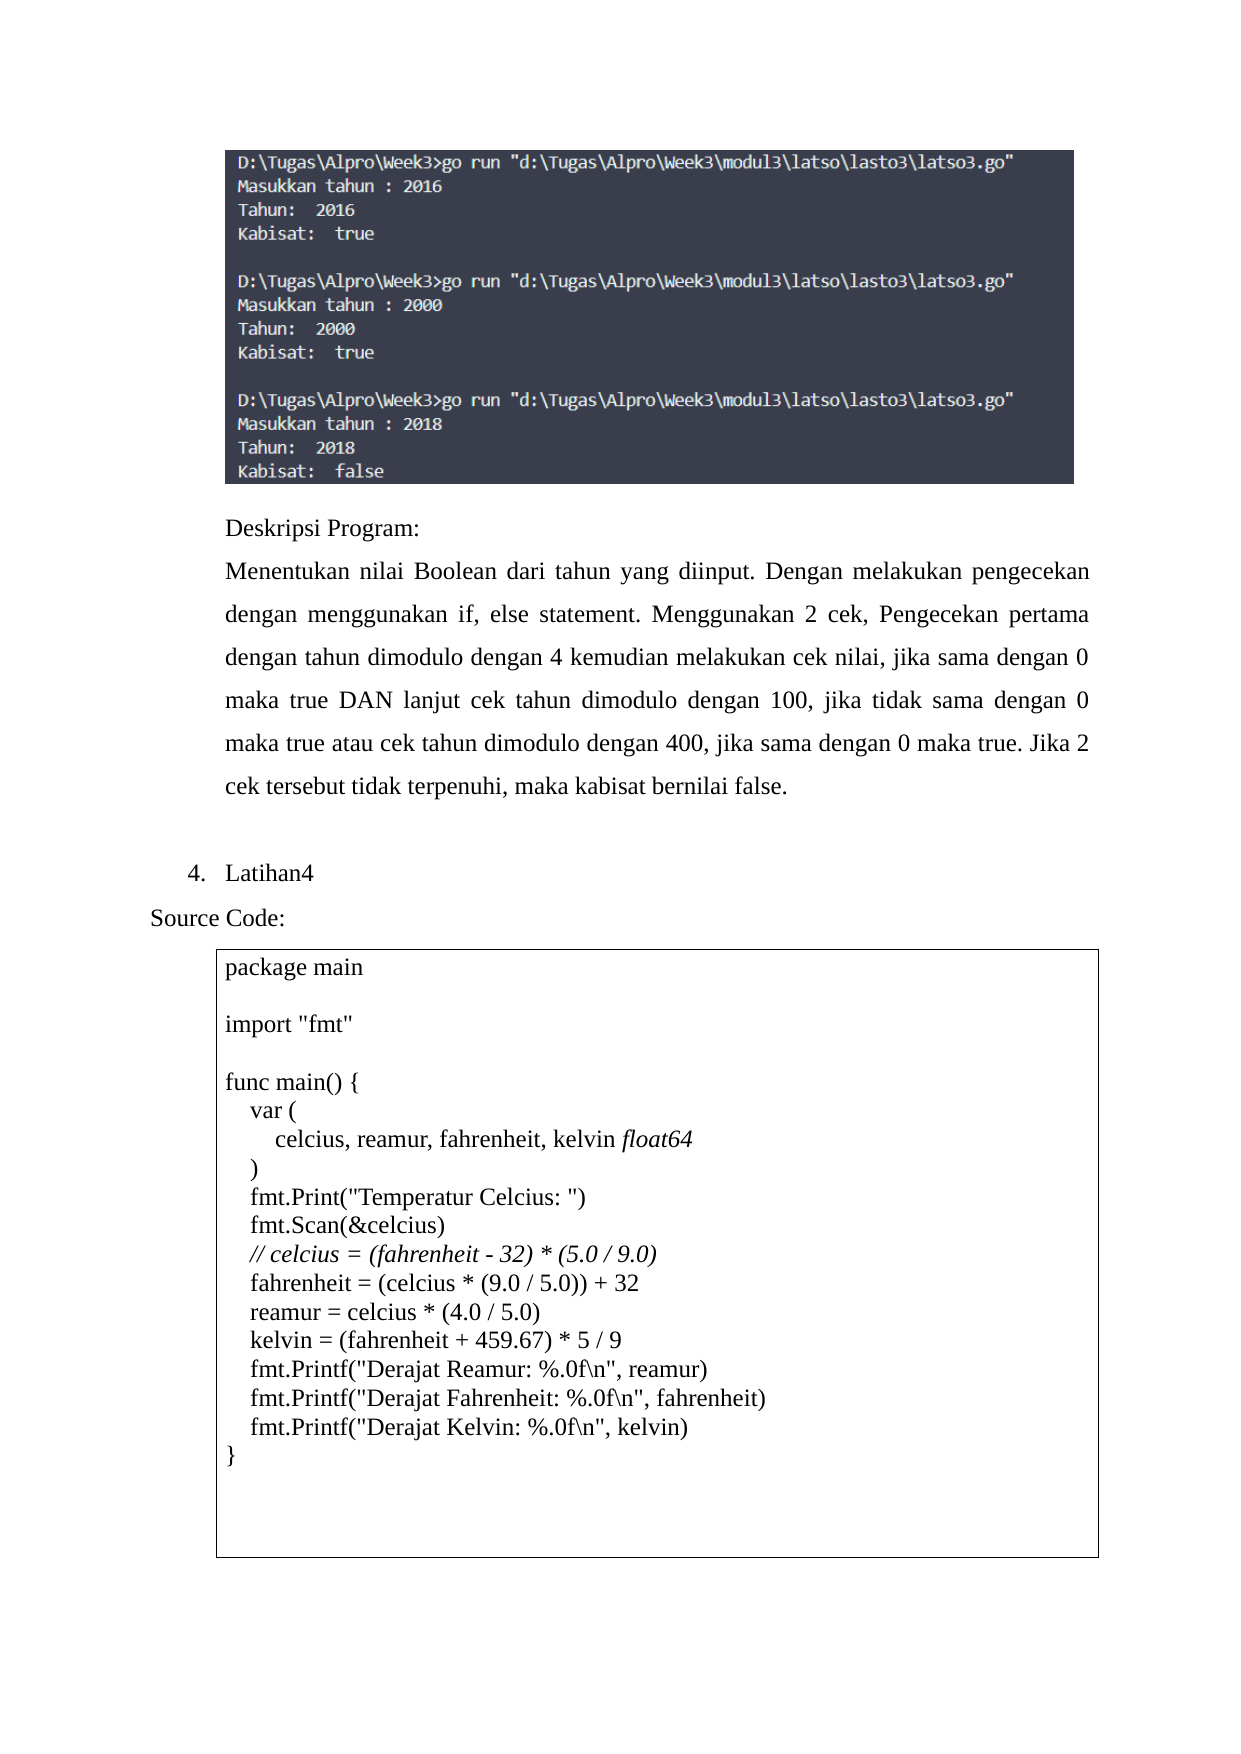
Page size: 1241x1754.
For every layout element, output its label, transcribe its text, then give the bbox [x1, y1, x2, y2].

list fmt.Print("Temperatur Celcius: ") [217, 1178, 1098, 1207]
list Deskripsi Program: [225, 513, 1090, 541]
list fmt.Scan(&celcius) [217, 1207, 1098, 1236]
text Source Code: [150, 903, 1090, 932]
list Menentukan nilai Boolean dari tahun yang diinput. Dengan melakukan pengecekan dengan menggunakan if, else statement. Menggunakan 2 cek, Pengecekan pertama dengan tahun dimodulo dengan 4 kemudian melakukan cek nilai, jika sama dengan 0 maka true DAN lanjut cek tahun dimodulo dengan 100, jika tidak sama dengan 0 maka true atau cek tahun dimodulo dengan 400, jika sama dengan 0 maka true. Jika 2 cek tersebut tidak terpenuhi, maka kabisat bernilai false. [225, 556, 1090, 800]
list // celcius = (fahrenheit - 32) * (5.0 / 9.0) [217, 1236, 1098, 1265]
list Latihan4 [187, 858, 1090, 886]
list reamur = celcius * (4.0 / 5.0) [217, 1293, 1098, 1322]
list var ( [217, 1092, 1098, 1121]
picture [225, 150, 1074, 484]
list fmt.Printf("Derajat Kelvin: %.0f\n", kelvin) [217, 1408, 1098, 1437]
list ) [217, 1150, 1098, 1178]
list celcius, reamur, fahrenheit, kelvin float64 [217, 1121, 1098, 1150]
list import "fmt" [217, 1006, 1098, 1038]
list kelvin = (fahrenheit + 459.67) * 5 / 9 [217, 1322, 1098, 1351]
list fmt.Printf("Derajat Fahrenheit: %.0f\n", fahrenheit) [217, 1380, 1098, 1408]
list fahrenheit = (celcius * (9.0 / 5.0)) + 32 [217, 1265, 1098, 1293]
list func main() { [217, 1063, 1098, 1092]
list package main [217, 950, 1098, 980]
list } [217, 1437, 1098, 1469]
list fmt.Printf("Derajat Reamur: %.0f\n", reamur) [217, 1351, 1098, 1380]
